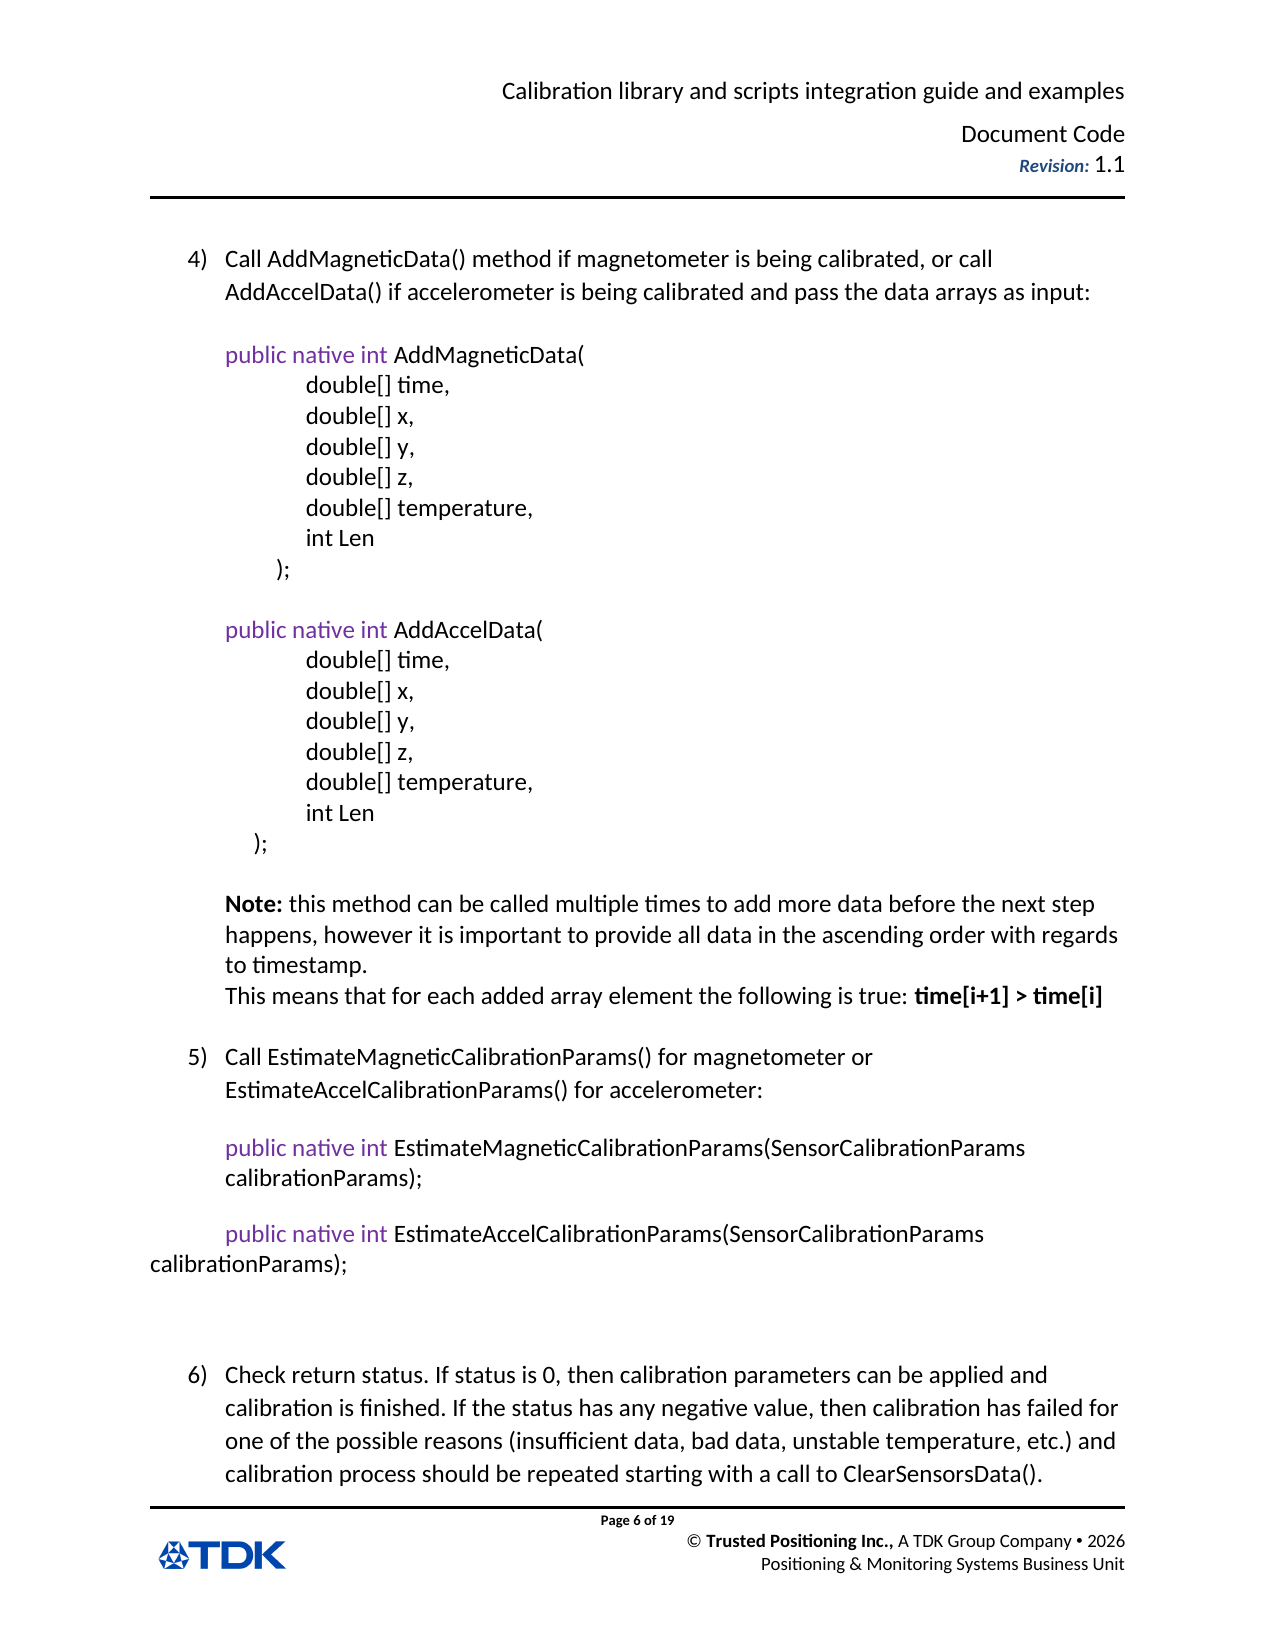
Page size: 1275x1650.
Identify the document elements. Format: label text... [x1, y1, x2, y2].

list double[] x, [225, 400, 1125, 431]
picture [150, 1533, 294, 1573]
list double[] x, [225, 675, 1125, 705]
list public native int AddMagneticData( [225, 339, 1125, 369]
list int Len [225, 522, 1125, 553]
list public native int AddAccelData( [225, 614, 1125, 644]
list double[] z, [225, 736, 1125, 766]
list double[] y, [225, 431, 1125, 461]
list double[] time, [225, 644, 1125, 675]
list double[] z, [225, 461, 1125, 492]
list int Len [225, 797, 1125, 827]
text public native int EstimateMagneticCalibrationParams(SensorCalibrationParams calibrationParams); [225, 1132, 1125, 1193]
list double[] temperature, [225, 766, 1125, 797]
list Call EstimateMagneticCalibrationParams() for magnetometer or EstimateAccelCalibrationParams() for accelerometer: [187, 1041, 1125, 1104]
list Note: this method can be called multiple times to add more data before the next step happens, however it is important to provide all data in the ascending order with regards to timestamp. [225, 888, 1125, 980]
list Check return status. If status is 0, then calibration parameters can be applied and calibration is finished. If the status has any negative value, then calibration has failed for one of the possible reasons (insufficient data, bad data, unstable temperature, etc.) and calibration process should be repeated starting with a call to ClearSensorsData(). [187, 1359, 1125, 1489]
list This means that for each added array element the following is true: time[i+1] > time[i] [225, 980, 1125, 1011]
list Call AddMagneticData() method if magnetometer is being calibrated, or call AddAccelData() if accelerometer is being calibrated and pass the data arrays as input: [187, 243, 1125, 306]
text public native int EstimateAccelCalibrationParams(SensorCalibrationParams calibrationParams); [150, 1218, 1125, 1279]
list double[] y, [225, 705, 1125, 736]
list double[] time, [225, 369, 1125, 400]
list ); [225, 827, 1125, 858]
list double[] temperature, [225, 492, 1125, 522]
list ); [225, 553, 1125, 583]
